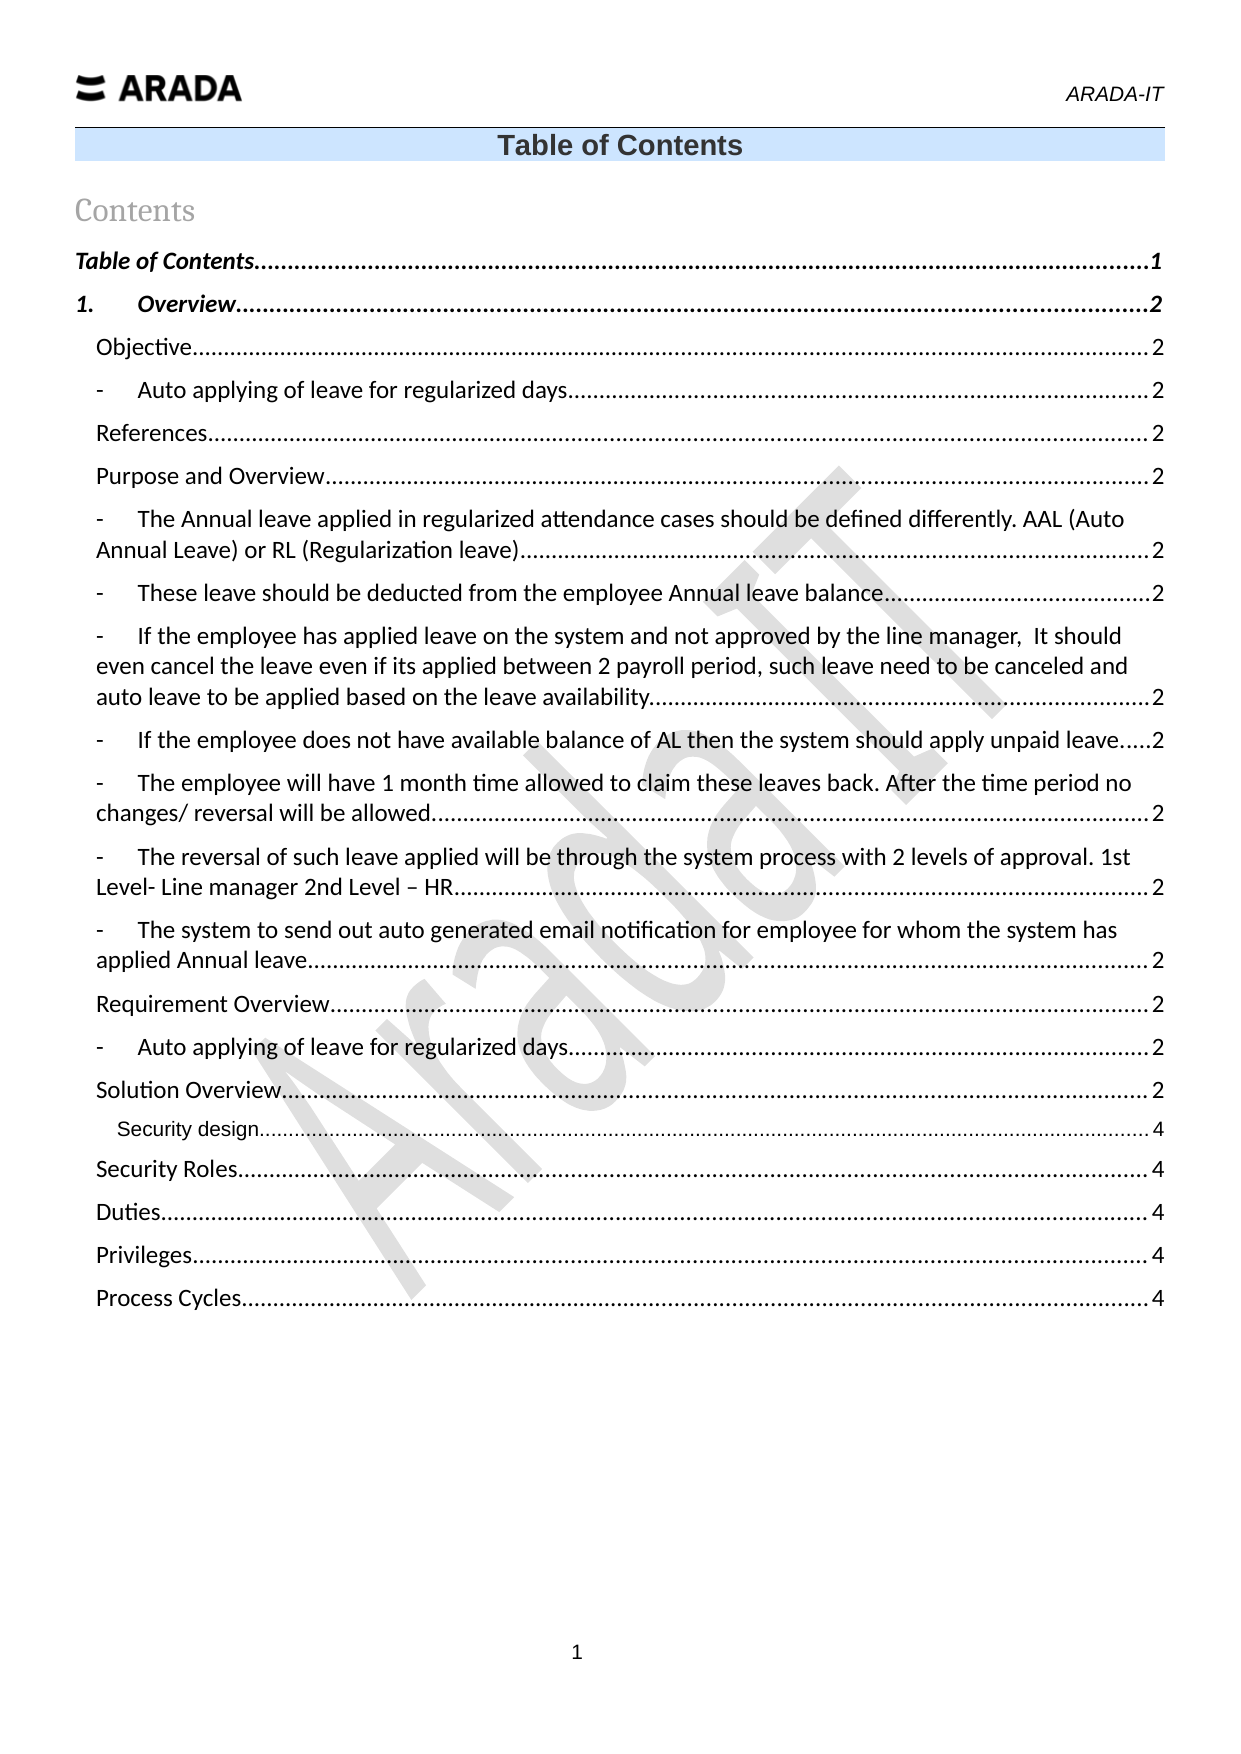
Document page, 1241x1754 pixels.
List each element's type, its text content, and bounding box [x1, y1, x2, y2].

picture [75, 75, 243, 102]
text Table of Contents [75, 128, 1165, 161]
